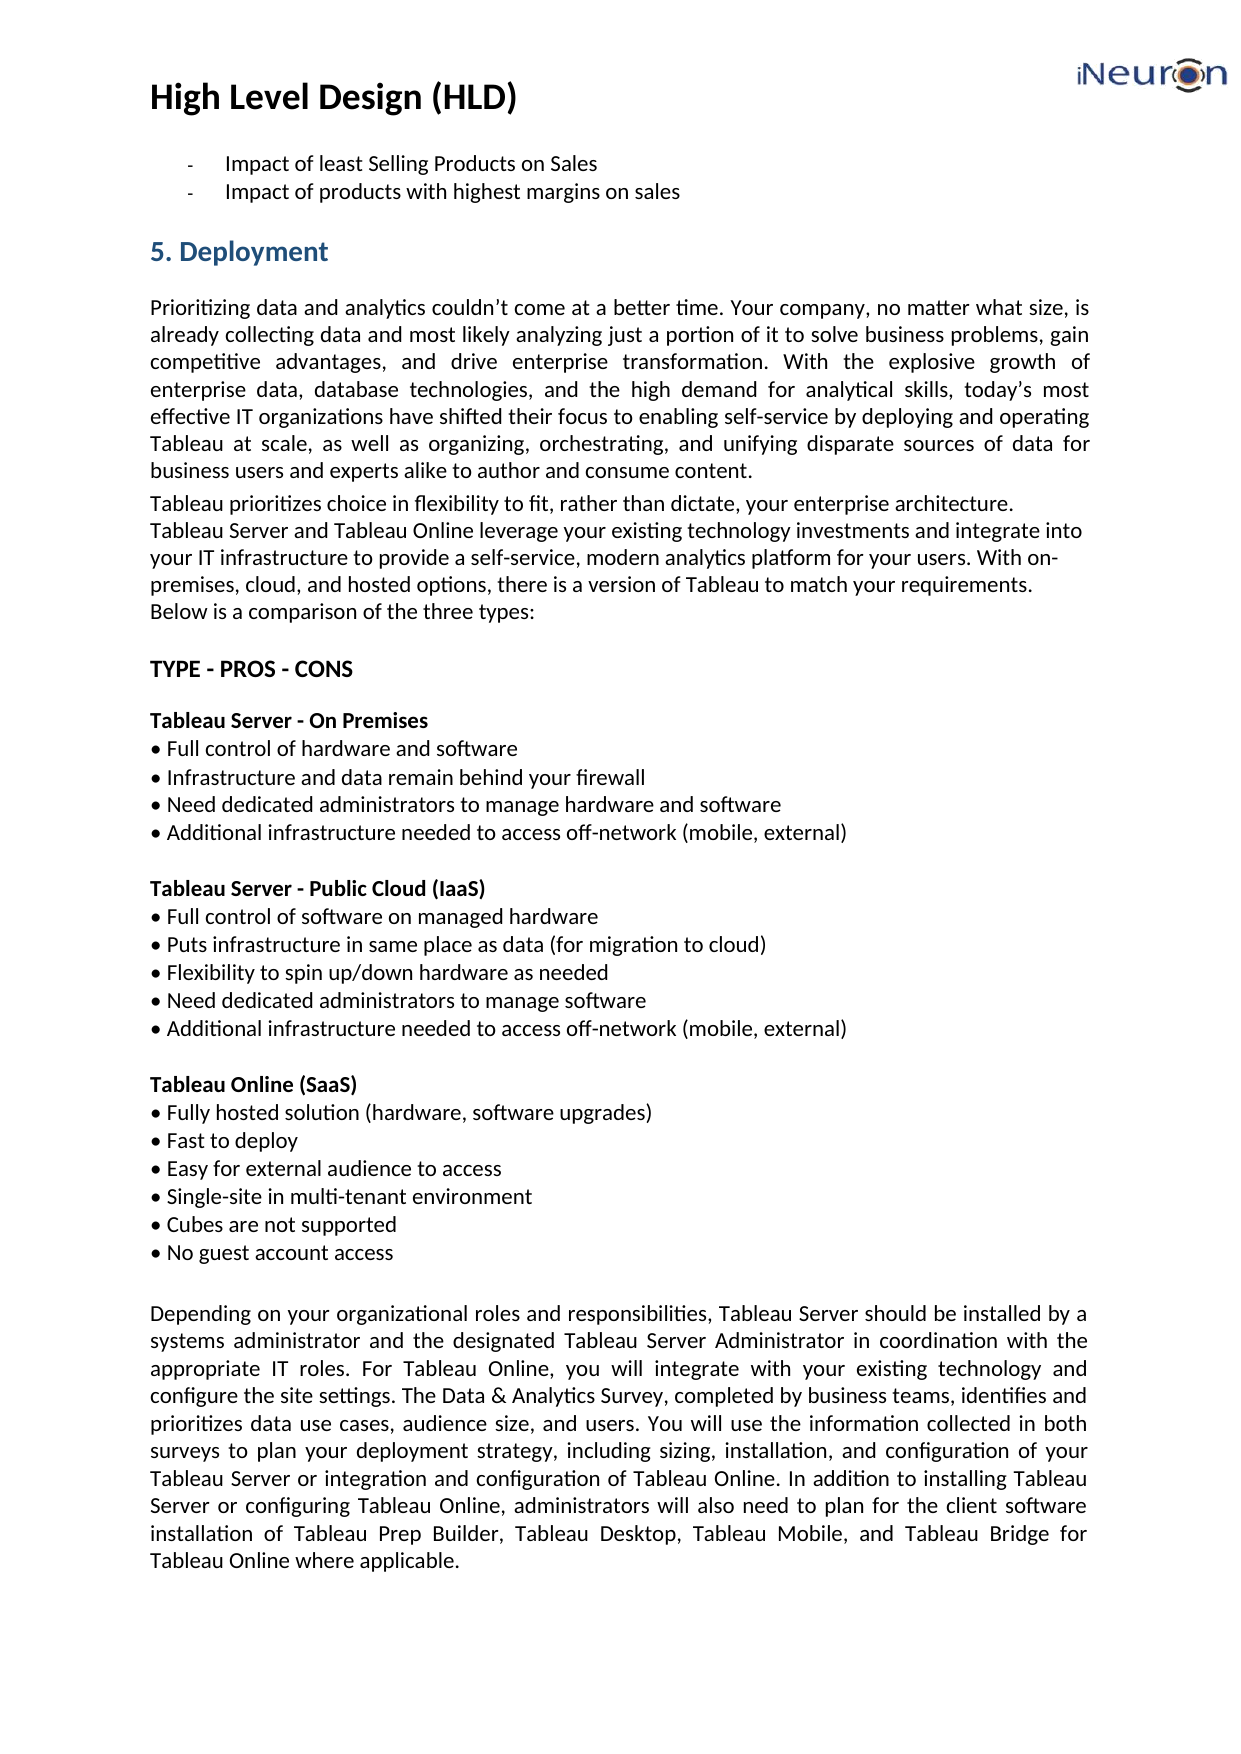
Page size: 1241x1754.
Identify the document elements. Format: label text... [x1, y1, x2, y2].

list Single-site in multi-tenant environment [150, 1182, 1092, 1210]
text Tableau Online (SaaS) [150, 1070, 1092, 1098]
text TYPE - PROS - CONS [150, 653, 1092, 684]
list Infrastructure and data remain behind your firewall [150, 763, 1092, 791]
list Additional infrastructure needed to access off-network (mobile, external) [150, 818, 1092, 846]
picture [1065, 1, 1239, 149]
list Deployment [150, 233, 1092, 269]
text Tableau Server - Public Cloud (IaaS) [150, 874, 1092, 902]
list No guest account access [150, 1238, 1092, 1266]
list Flexibility to spin up/down hardware as needed [150, 958, 1092, 986]
list Fast to deploy [150, 1126, 1092, 1154]
text Tableau Server - On Premises [150, 707, 1092, 734]
text High Level Design (HLD) [150, 73, 1092, 119]
list Easy for external audience to access [150, 1154, 1092, 1182]
list Impact of products with highest margins on sales [187, 177, 1092, 205]
list Additional infrastructure needed to access off-network (mobile, external) [150, 1014, 1092, 1042]
text Prioritizing data and analytics couldn’t come at a better time. Your company, no matter what size, is already collecting data and most likely analyzing just a portion of it to solve business problems, gain competitive advantages, and drive enterprise transformation. With the explosive growth of enterprise data, database technologies, and the high demand for analytical skills, today’s most effective IT organizations have shifted their focus to enabling self-service by deploying and operating Tableau at scale, as well as organizing, orchestrating, and unifying disparate sources of data for business users and experts alike to author and consume content. [150, 294, 1092, 484]
list Full control of hardware and software [150, 734, 1092, 763]
list Puts infrastructure in same place as data (for migration to cloud) [150, 930, 1092, 958]
list Impact of least Selling Products on Sales [187, 149, 1092, 177]
list Cubes are not supported [150, 1210, 1092, 1238]
list Fully hosted solution (hardware, software upgrades) [150, 1098, 1092, 1126]
text Tableau prioritizes choice in flexibility to fit, rather than dictate, your enterprise architecture. Tableau Server and Tableau Online leverage your existing technology investments and integrate into your IT infrastructure to provide a self-service, modern analytics platform for your users. With on-premises, cloud, and hosted options, there is a version of Tableau to match your requirements. Below is a comparison of the three types: [150, 490, 1092, 625]
list Full control of software on managed hardware [150, 902, 1092, 930]
list Need dedicated administrators to manage hardware and software [150, 791, 1092, 818]
list Need dedicated administrators to manage software [150, 986, 1092, 1014]
text Depending on your organizational roles and responsibilities, Tableau Server should be installed by a systems administrator and the designated Tableau Server Administrator in coordination with the appropriate IT roles. For Tableau Online, you will integrate with your existing technology and configure the site settings. The Data & Analytics Survey, completed by business teams, identifies and prioritizes data use cases, audience size, and users. You will use the information collected in both surveys to plan your deployment strategy, including sizing, installation, and configuration of your Tableau Server or integration and configuration of Tableau Online. In addition to installing Tableau Server or configuring Tableau Online, administrators will also need to plan for the client software installation of Tableau Prep Builder, Tableau Desktop, Tableau Mobile, and Tableau Bridge for Tableau Online where applicable. [150, 1300, 1089, 1574]
